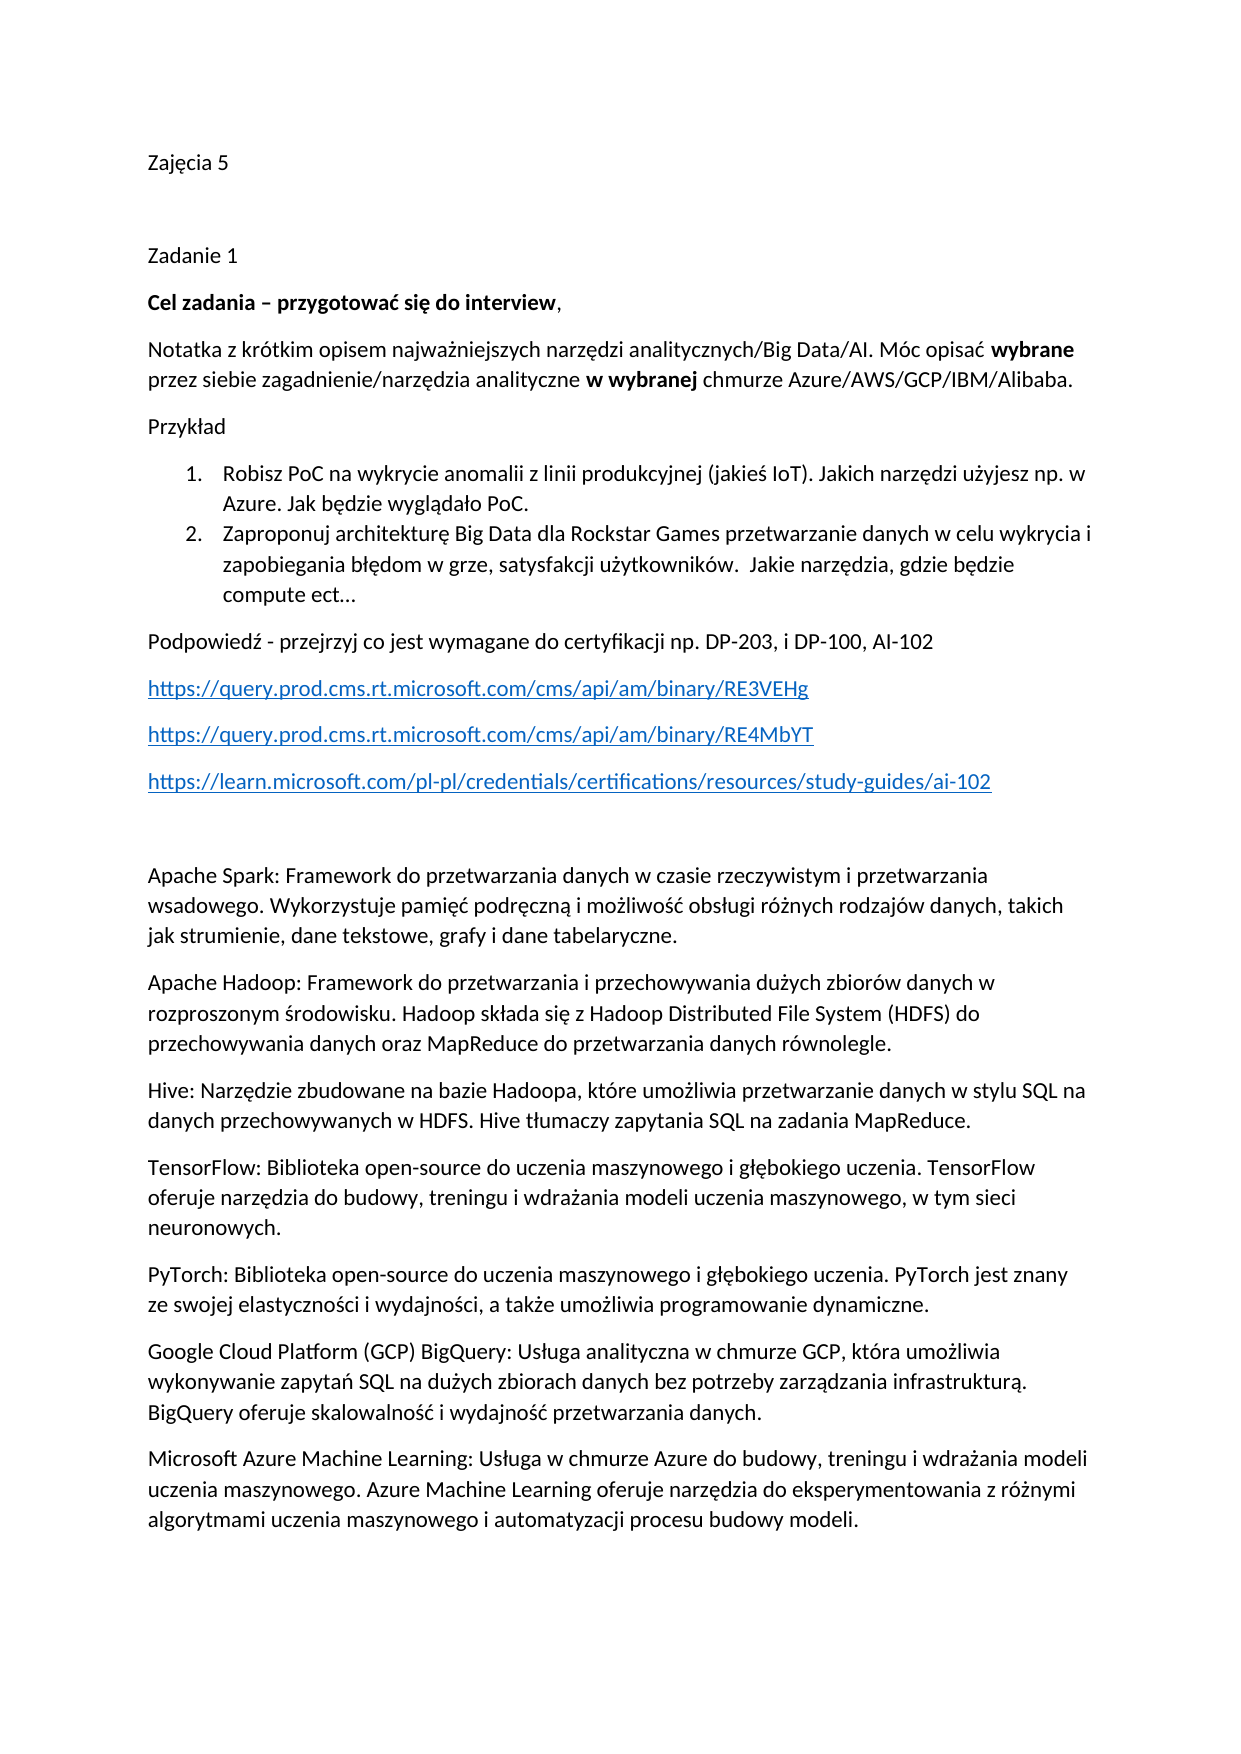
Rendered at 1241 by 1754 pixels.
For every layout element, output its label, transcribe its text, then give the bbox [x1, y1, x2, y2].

text PyTorch: Biblioteka open-source do uczenia maszynowego i głębokiego uczenia. PyTorch jest znany ze swojej elastyczności i wydajności, a także umożliwia programowanie dynamiczne. [148, 1260, 1093, 1318]
text https://query.prod.cms.rt.microsoft.com/cms/api/am/binary/RE3VEHg [148, 674, 1093, 702]
text Przykład [148, 412, 1093, 440]
text Zadanie 1 [148, 241, 1093, 269]
text Microsoft Azure Machine Learning: Usługa w chmurze Azure do budowy, treningu i wdrażania modeli uczenia maszynowego. Azure Machine Learning oferuje narzędzia do eksperymentowania z różnymi algorytmami uczenia maszynowego i automatyzacji procesu budowy modeli. [148, 1444, 1093, 1533]
text https://query.prod.cms.rt.microsoft.com/cms/api/am/binary/RE4MbYT [148, 721, 1093, 748]
text Hive: Narzędzie zbudowane na bazie Hadoopa, które umożliwia przetwarzanie danych w stylu SQL na danych przechowywanych w HDFS. Hive tłumaczy zapytania SQL na zadania MapReduce. [148, 1076, 1093, 1134]
text Google Cloud Platform (GCP) BigQuery: Usługa analityczna w chmurze GCP, która umożliwia wykonywanie zapytań SQL na dużych zbiorach danych bez potrzeby zarządzania infrastrukturą. BigQuery oferuje skalowalność i wydajność przetwarzania danych. [148, 1337, 1093, 1426]
text Notatka z krótkim opisem najważniejszych narzędzi analitycznych/Big Data/AI. Móc opisać wybrane przez siebie zagadnienie/narzędzia analityczne w wybranej chmurze Azure/AWS/GCP/IBM/Alibaba. [148, 335, 1093, 393]
text Apache Hadoop: Framework do przetwarzania i przechowywania dużych zbiorów danych w rozproszonym środowisku. Hadoop składa się z Hadoop Distributed File System (HDFS) do przechowywania danych oraz MapReduce do przetwarzania danych równolegle. [148, 968, 1093, 1057]
text https://learn.microsoft.com/pl-pl/credentials/certifications/resources/study-guides/ai-102 [148, 767, 1093, 795]
text Zajęcia 5 [148, 148, 1093, 176]
text Cel zadania – przygotować się do interview, [148, 288, 1093, 316]
text Apache Spark: Framework do przetwarzania danych w czasie rzeczywistym i przetwarzania wsadowego. Wykorzystuje pamięć podręczną i możliwość obsługi różnych rodzajów danych, takich jak strumienie, dane tekstowe, grafy i dane tabelaryczne. [148, 861, 1093, 949]
list Zaproponuj architekturę Big Data dla Rockstar Games przetwarzanie danych w celu wykrycia i zapobiegania błędom w grze, satysfakcji użytkowników. Jakie narzędzia, gdzie będzie compute ect… [185, 519, 1093, 608]
text Podpowiedź - przejrzyj co jest wymagane do certyfikacji np. DP-203, i DP-100, AI-102 [148, 627, 1093, 655]
list Robisz PoC na wykrycie anomalii z linii produkcyjnej (jakieś IoT). Jakich narzędzi użyjesz np. w Azure. Jak będzie wyglądało PoC. [185, 459, 1093, 517]
text TensorFlow: Biblioteka open-source do uczenia maszynowego i głębokiego uczenia. TensorFlow oferuje narzędzia do budowy, treningu i wdrażania modeli uczenia maszynowego, w tym sieci neuronowych. [148, 1153, 1093, 1241]
